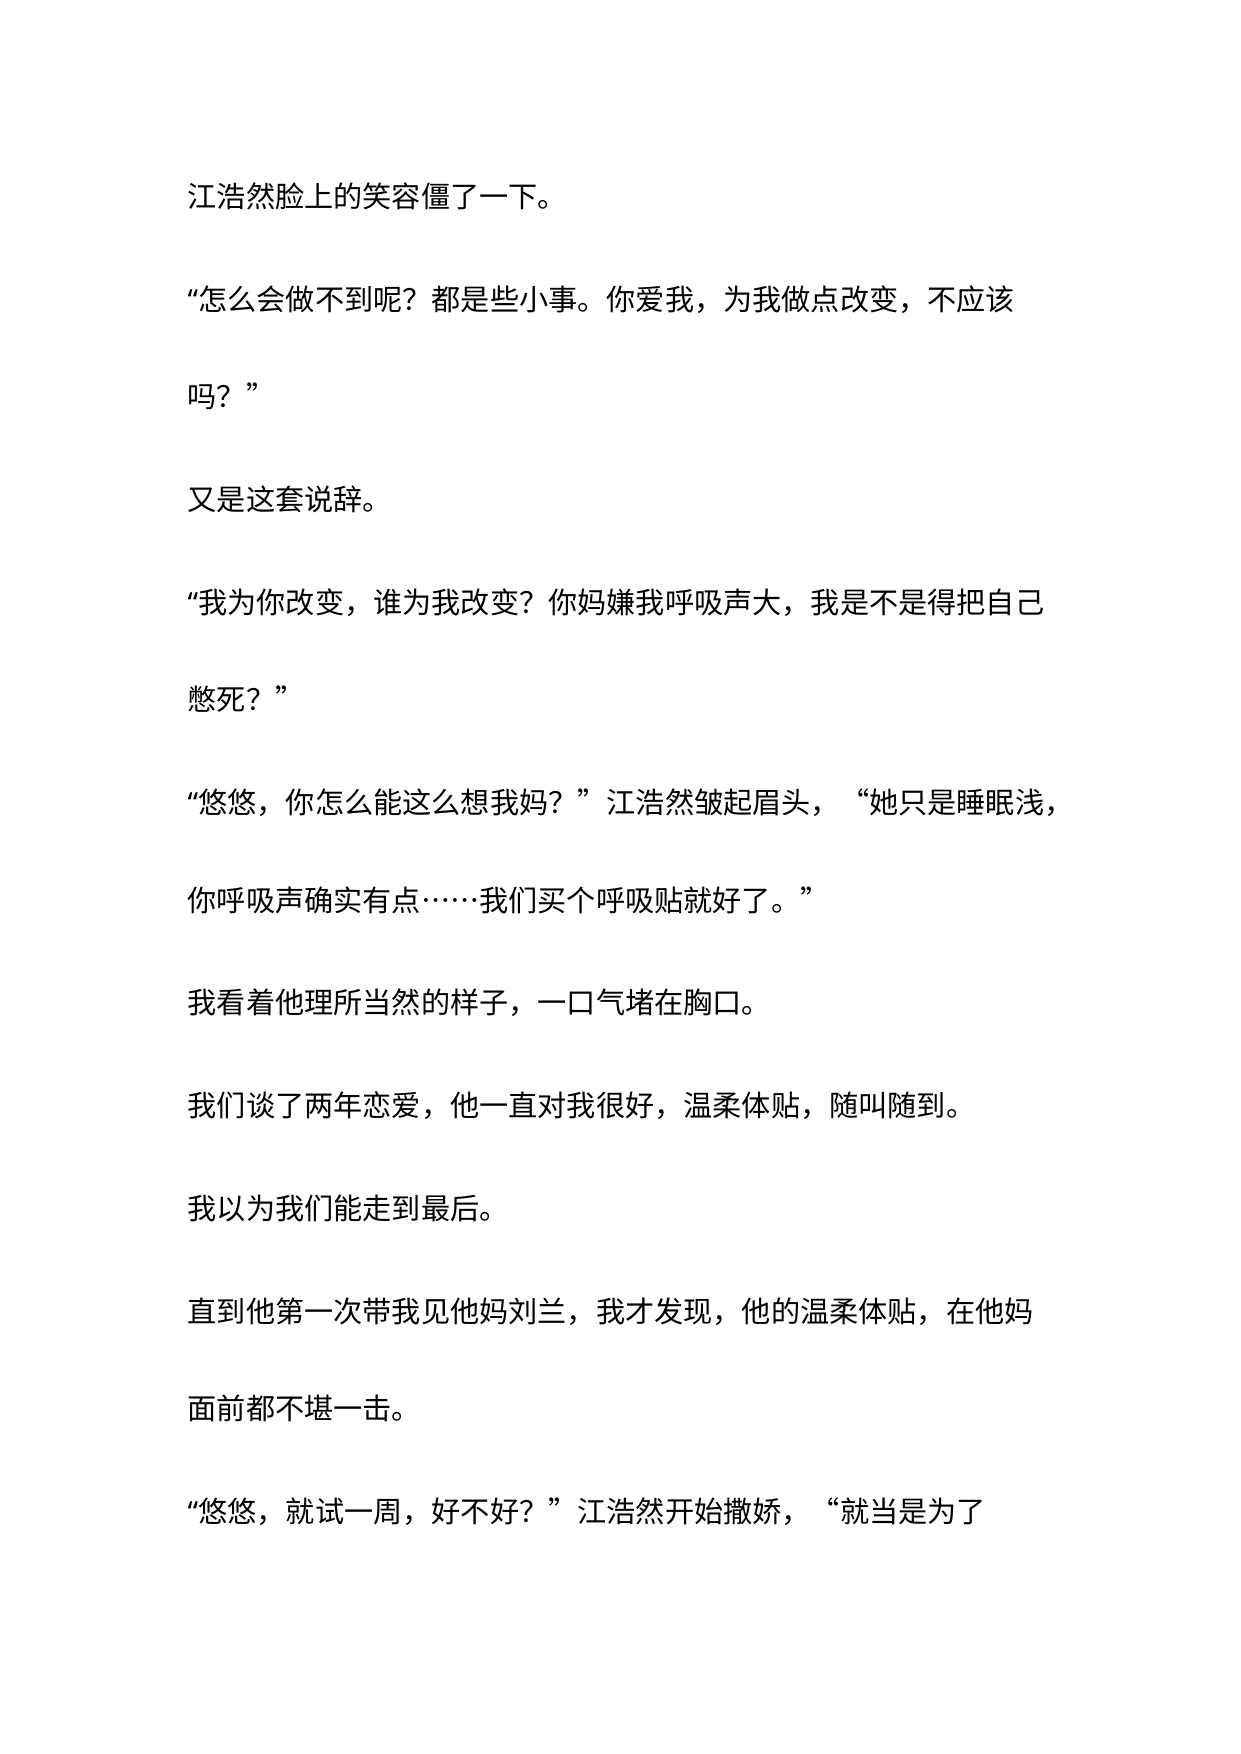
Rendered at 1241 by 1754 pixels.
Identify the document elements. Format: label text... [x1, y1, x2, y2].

text “悠悠，你怎么能这么想我妈？”江浩然皱起眉头，“她只是睡眠浅，你呼吸声确实有点……我们买个呼吸贴就好了。” [187, 768, 1053, 931]
text “我为你改变，谁为我改变？你妈嫌我呼吸声大，我是不是得把自己憋死？” [187, 568, 1053, 730]
text 江浩然脸上的笑容僵了一下。 [187, 162, 1053, 227]
text 又是这套说辞。 [187, 465, 1053, 530]
text 直到他第一次带我见他妈刘兰，我才发现，他的温柔体贴，在他妈面前都不堪一击。 [187, 1277, 1053, 1439]
text 我以为我们能走到最后。 [187, 1174, 1053, 1239]
text 我们谈了两年恋爱，他一直对我很好，温柔体贴，随叫随到。 [187, 1071, 1053, 1136]
text “怎么会做不到呢？都是些小事。你爱我，为我做点改变，不应该吗？” [187, 265, 1053, 427]
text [187, 1477, 1053, 1542]
text 我看着他理所当然的样子，一口气堵在胸口。 [187, 968, 1053, 1033]
